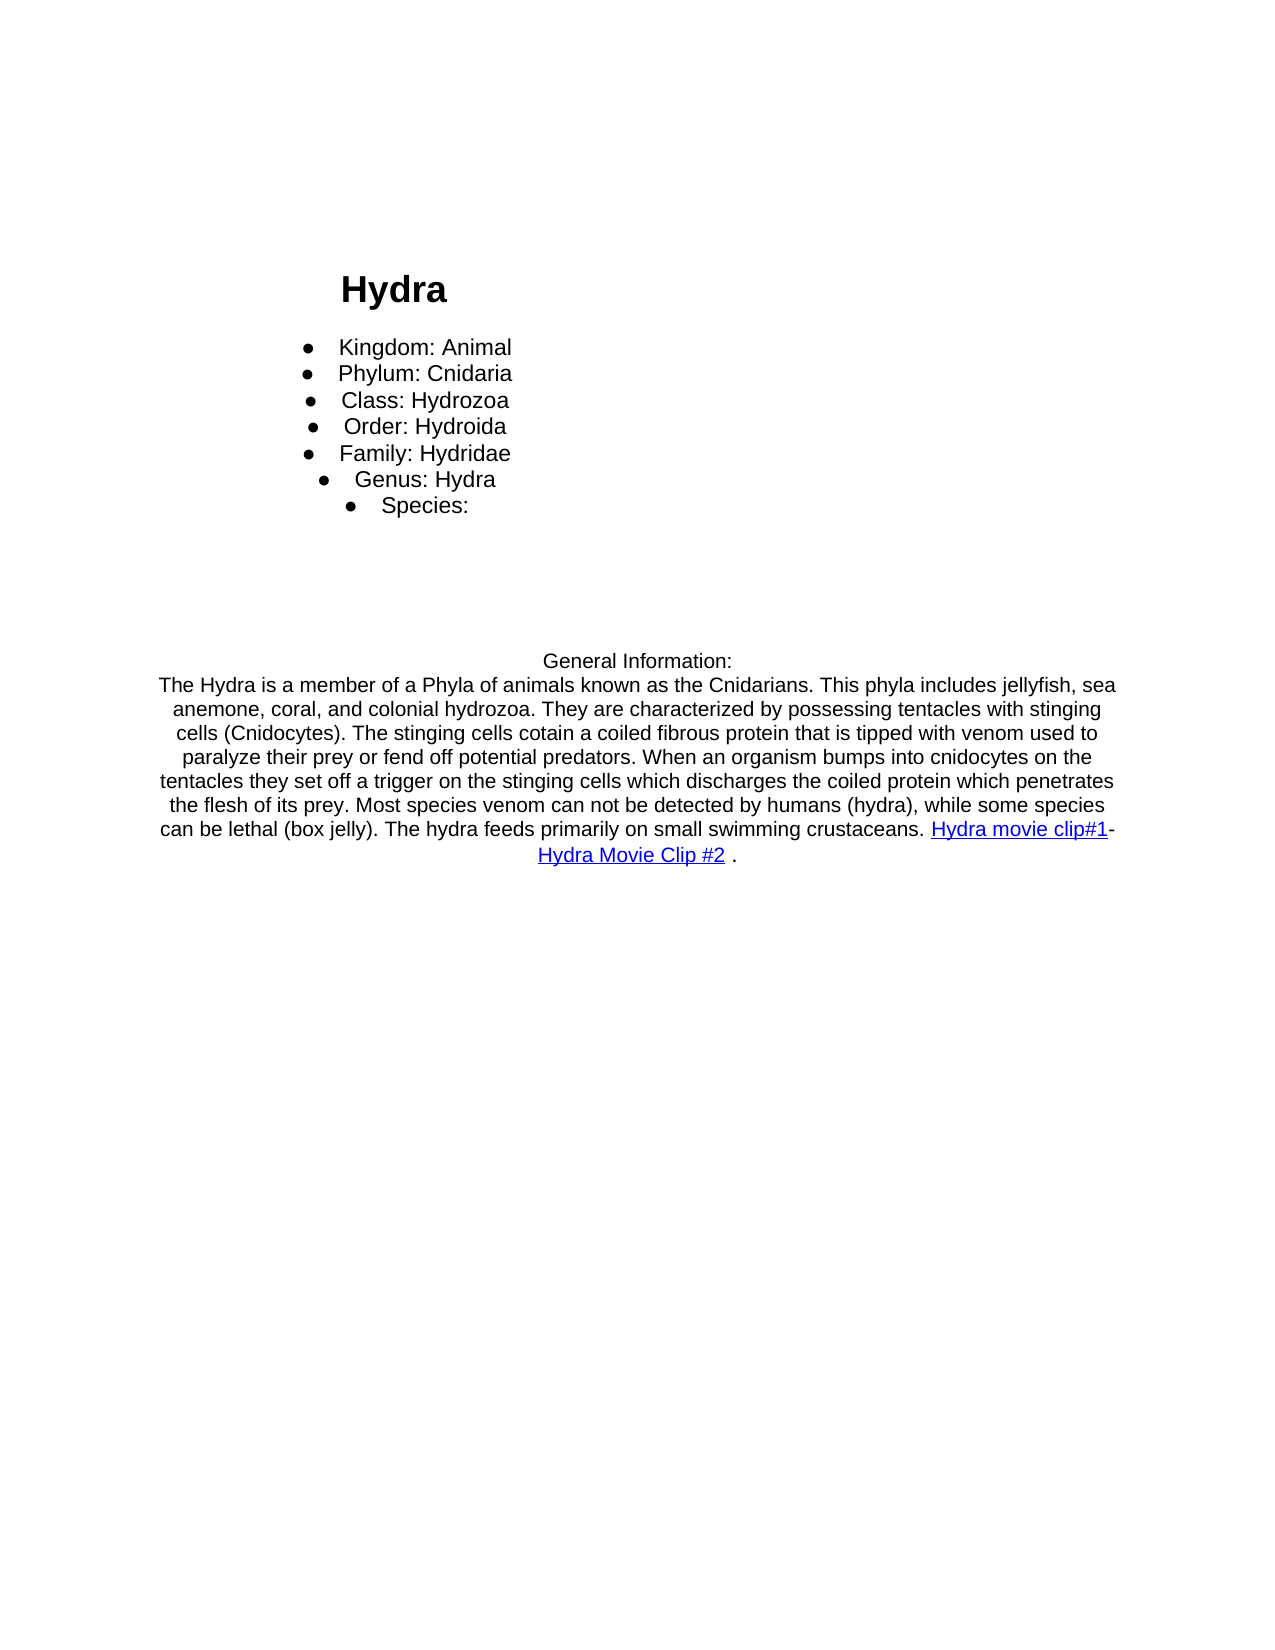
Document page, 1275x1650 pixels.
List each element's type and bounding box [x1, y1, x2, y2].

table_header [150, 150, 1125, 1500]
